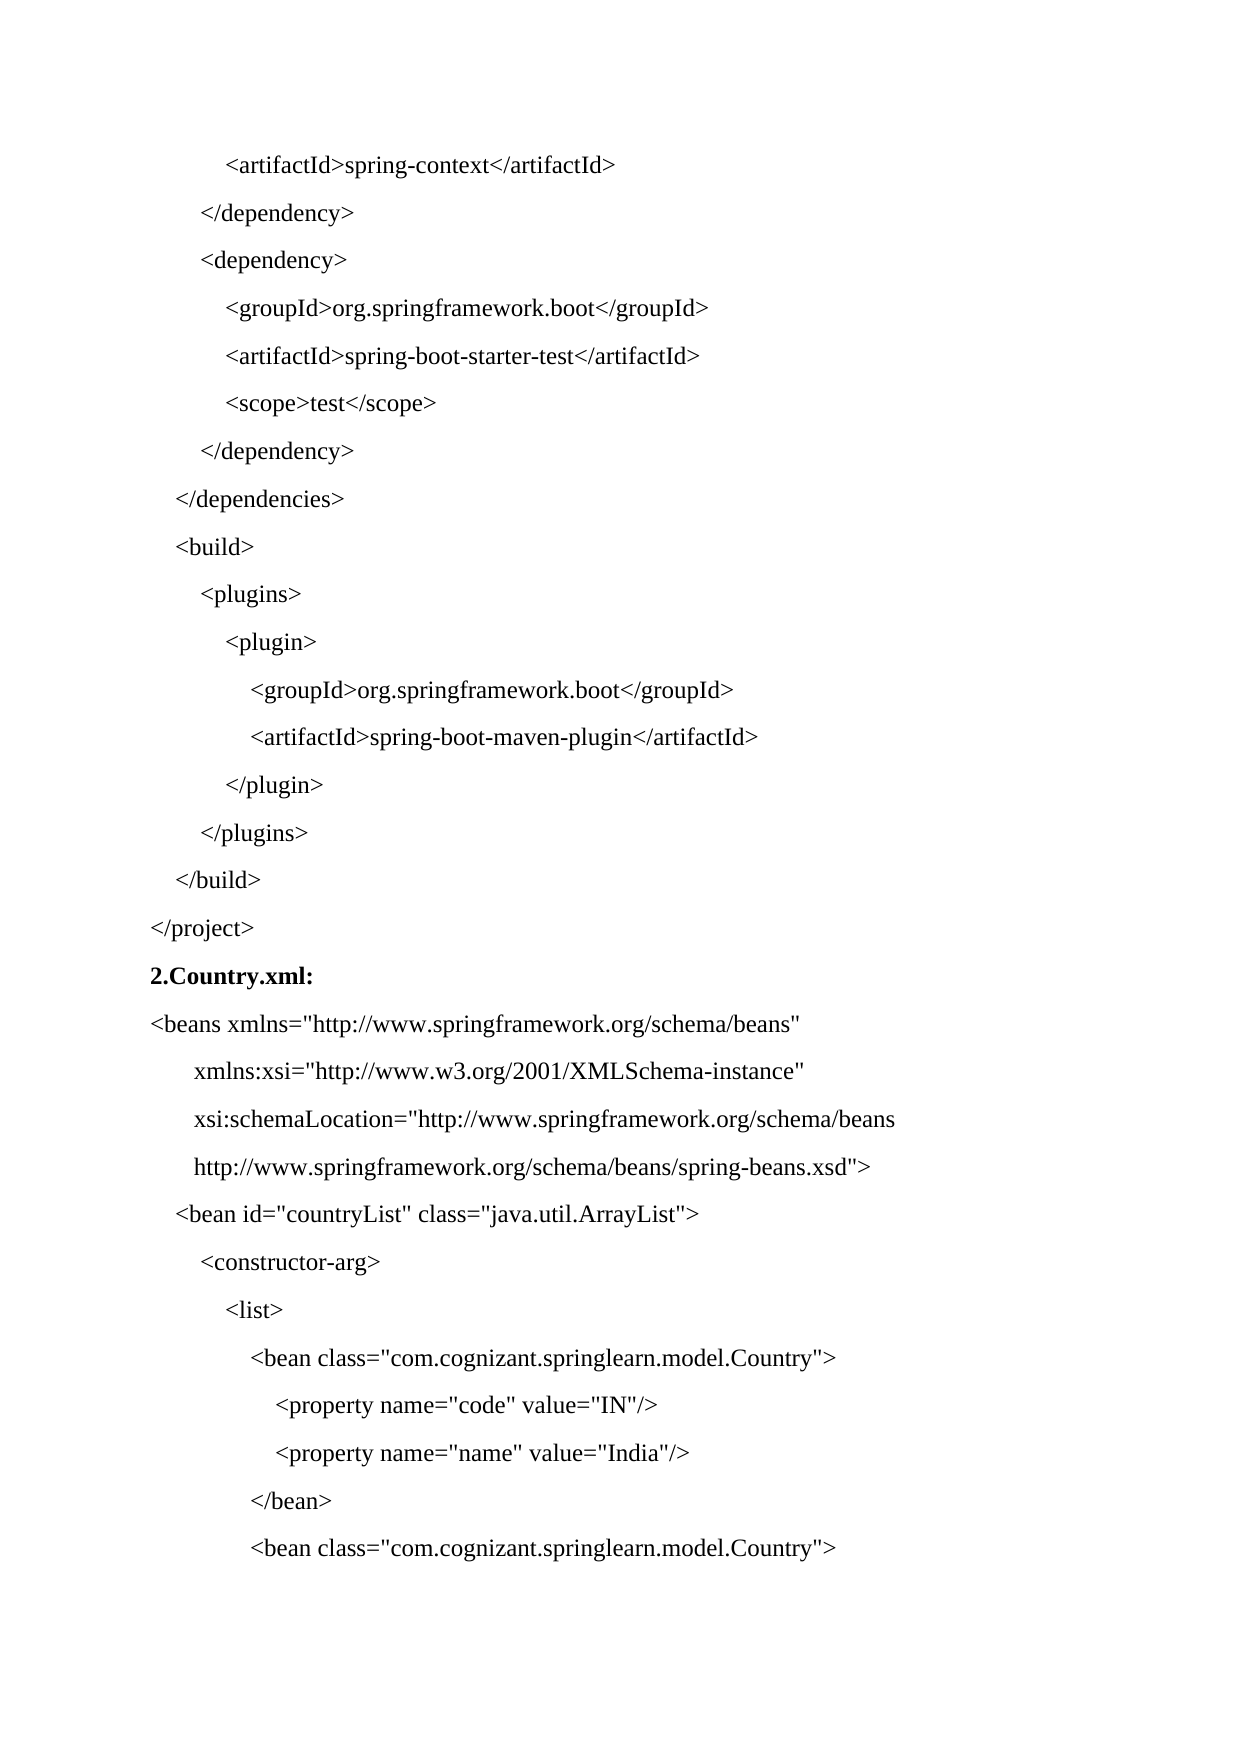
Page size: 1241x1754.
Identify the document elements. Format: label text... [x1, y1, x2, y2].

text </plugin> [150, 770, 1090, 799]
text </build> [150, 866, 1090, 894]
text </bean> [150, 1486, 1090, 1514]
text <property name="name" value="India"/> [150, 1438, 1090, 1467]
text <build> [150, 532, 1090, 560]
text <bean id="countryList" class="java.util.ArrayList"> [150, 1199, 1090, 1228]
text <list> [150, 1295, 1090, 1324]
text xmlns:xsi="http://www.w3.org/2001/XMLSchema-instance" [150, 1056, 1090, 1085]
text <dependency> [150, 245, 1090, 274]
text 2.Country.xml: [150, 961, 1090, 990]
text <groupId>org.springframework.boot</groupId> [150, 675, 1090, 703]
text <artifactId>spring-boot-starter-test</artifactId> [150, 341, 1090, 369]
text <property name="code" value="IN"/> [150, 1390, 1090, 1419]
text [150, 1343, 1090, 1371]
text xsi:schemaLocation="http://www.springframework.org/schema/beans [150, 1104, 1090, 1133]
text <beans xmlns="http://www.springframework.org/schema/beans" [150, 1009, 1090, 1037]
text </dependency> [150, 436, 1090, 465]
text </plugins> [150, 818, 1090, 847]
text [150, 293, 1090, 322]
text <plugins> [150, 579, 1090, 608]
text </dependencies> [150, 484, 1090, 513]
text </project> [150, 913, 1090, 942]
text <artifactId>spring-boot-maven-plugin</artifactId> [150, 722, 1090, 751]
text http://www.springframework.org/schema/beans/spring-beans.xsd"> [150, 1152, 1090, 1181]
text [150, 1533, 1090, 1562]
text <plugin> [150, 627, 1090, 656]
text <scope>test</scope> [150, 388, 1090, 417]
text <constructor-arg> [150, 1247, 1090, 1276]
text </dependency> [150, 198, 1090, 226]
text <artifactId>spring-context</artifactId> [150, 150, 1090, 179]
